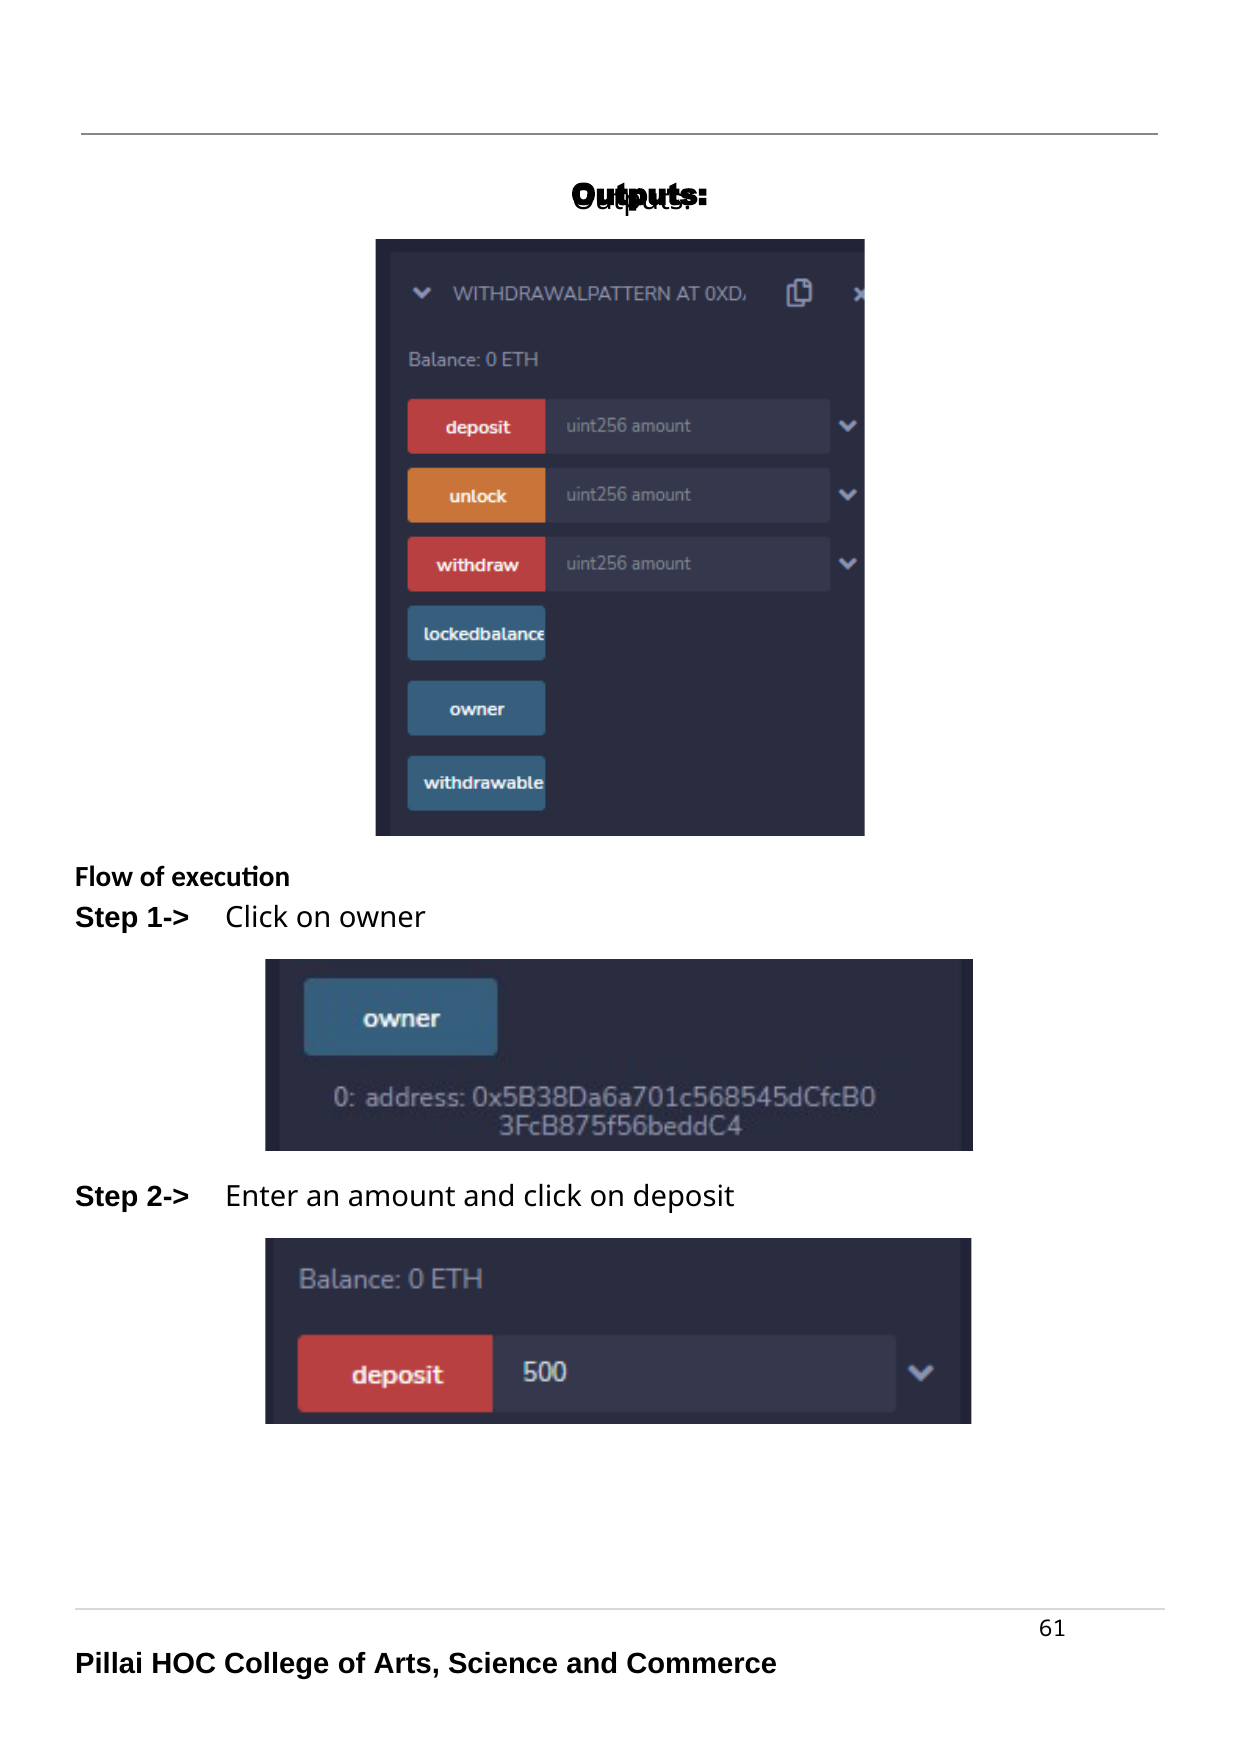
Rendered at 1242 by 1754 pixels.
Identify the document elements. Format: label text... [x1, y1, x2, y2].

picture [265, 959, 973, 1151]
text Step 1-> Click on owner [75, 896, 1185, 936]
picture [375, 239, 865, 836]
subtitle Flow of execution [75, 858, 1185, 893]
picture [265, 1238, 972, 1424]
